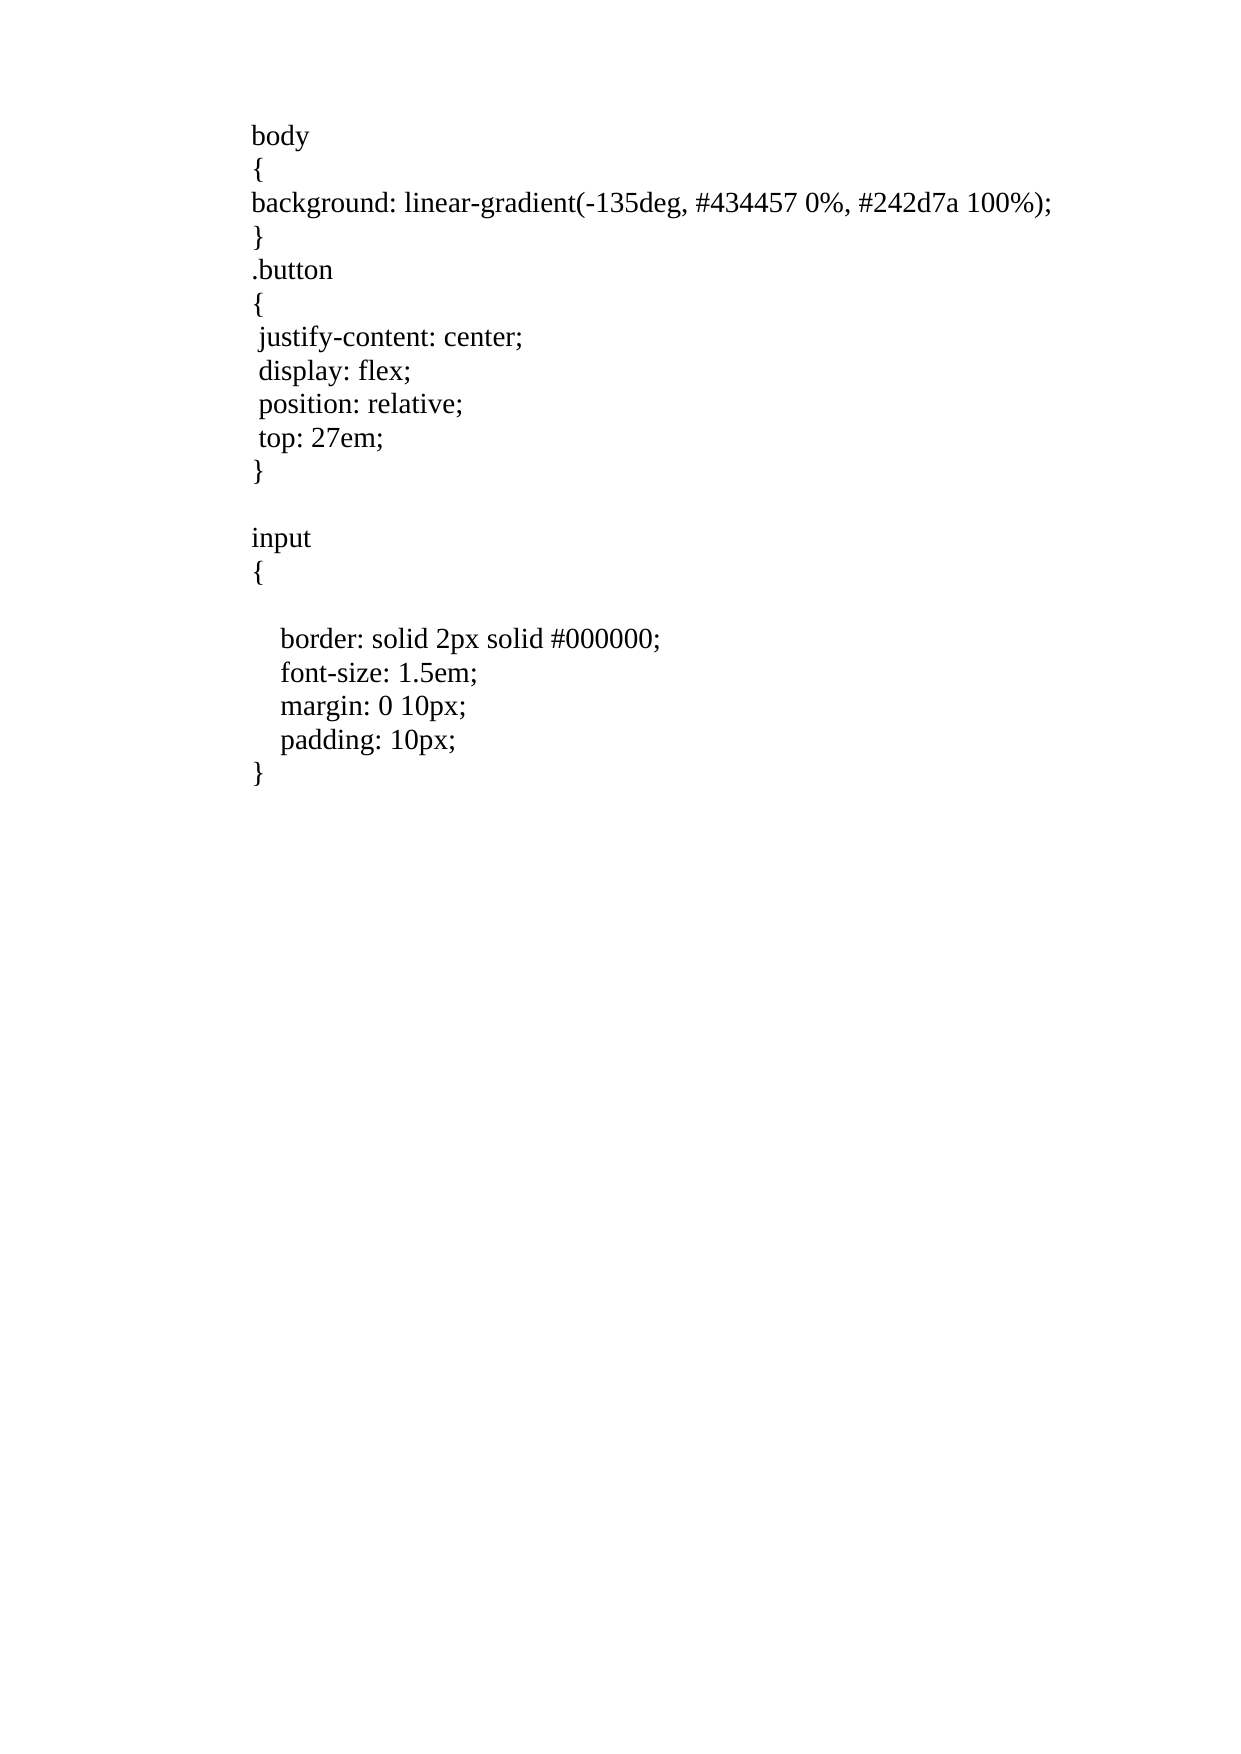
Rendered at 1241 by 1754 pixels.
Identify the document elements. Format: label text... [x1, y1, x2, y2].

text background: linear-gradient(-135deg, #434457 0%, #242d7a 100%); [177, 185, 1152, 219]
text .button [177, 252, 1152, 286]
text padding: 10px; [177, 722, 1152, 755]
text top: 27em; [177, 420, 1152, 453]
text margin: 0 10px; [177, 688, 1152, 722]
text body [177, 118, 1152, 152]
text display: flex; [177, 353, 1152, 386]
text justify-content: center; [177, 319, 1152, 353]
text border: solid 2px solid #000000; [177, 621, 1152, 655]
text { [177, 286, 1152, 319]
text input [177, 521, 1152, 554]
text } [177, 755, 1152, 789]
text { [177, 554, 1152, 588]
text position: relative; [177, 386, 1152, 420]
text } [177, 219, 1152, 252]
text { [177, 152, 1152, 185]
text font-size: 1.5em; [177, 655, 1152, 688]
text } [177, 453, 1152, 487]
